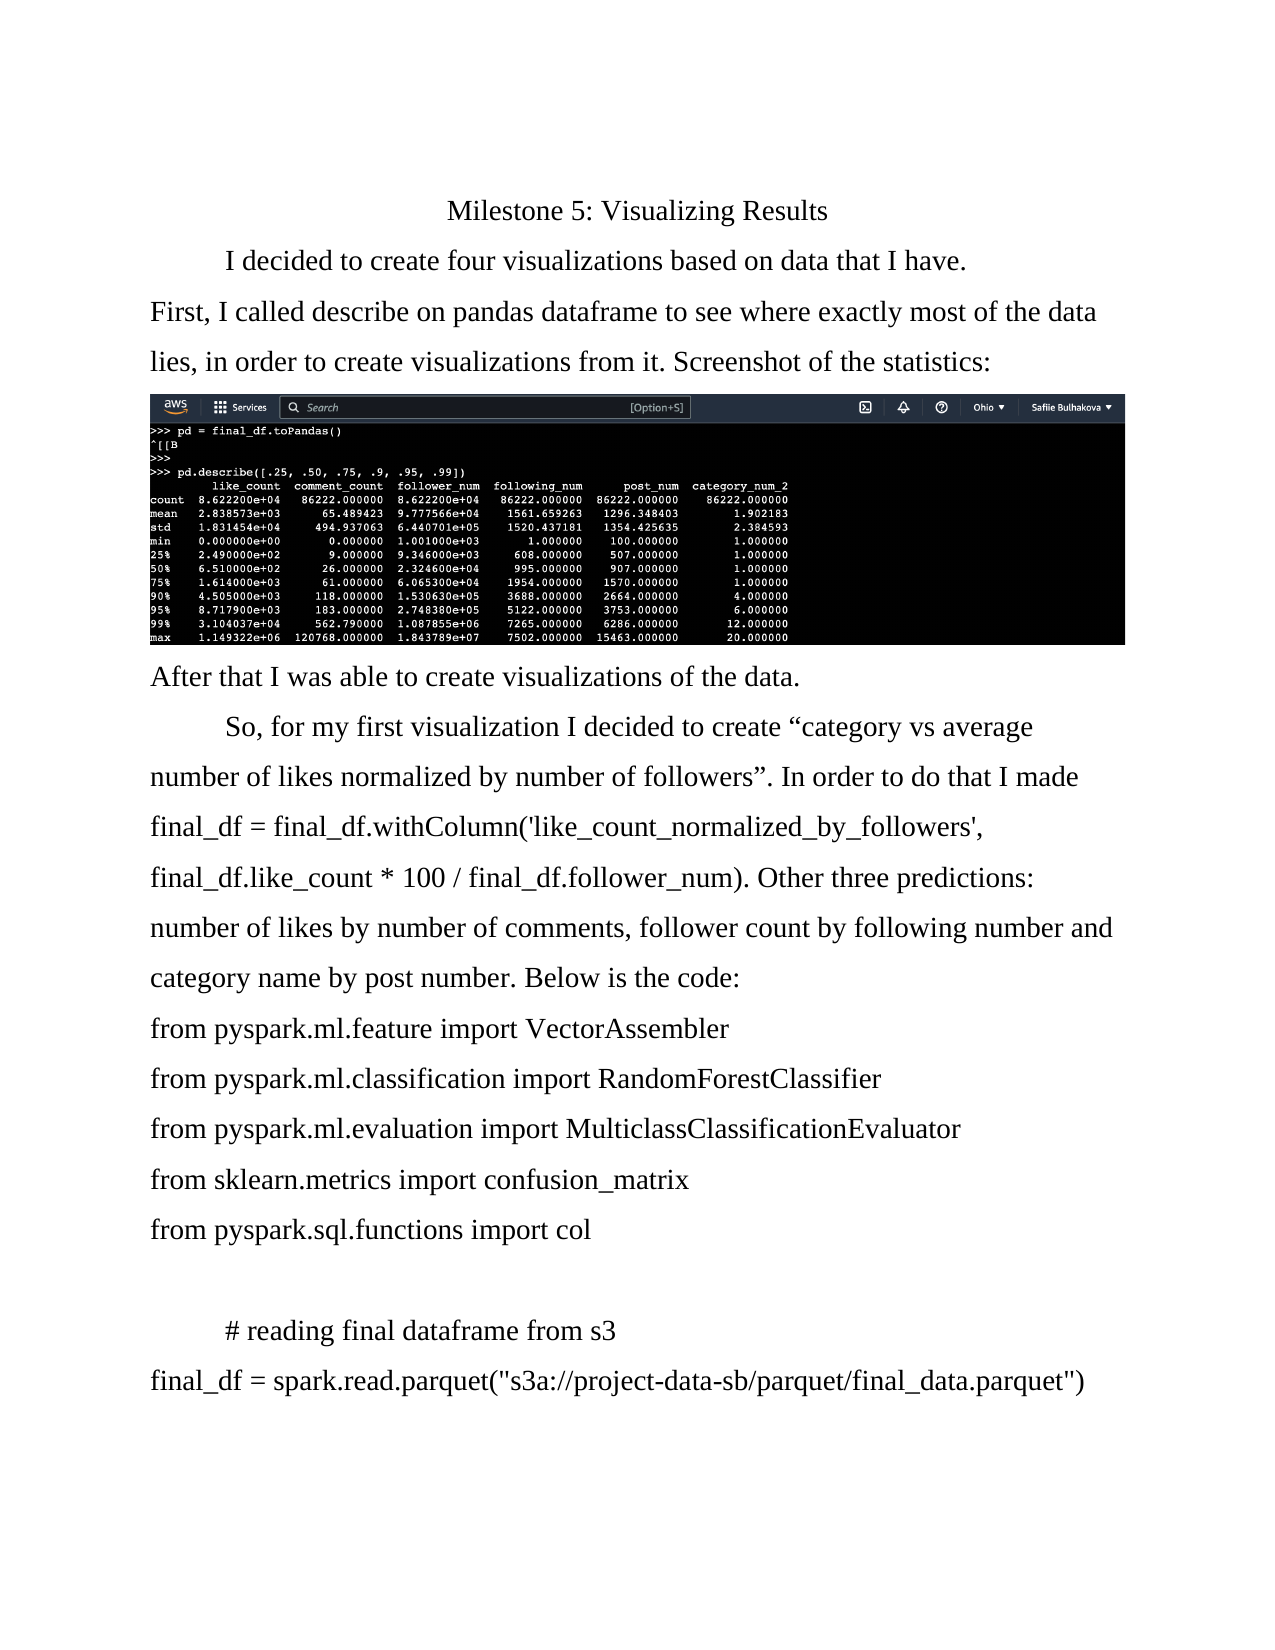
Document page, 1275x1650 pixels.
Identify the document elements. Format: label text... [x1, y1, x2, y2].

text from sklearn.metrics import confusion_matrix [150, 1162, 1125, 1195]
text First, I called describe on pandas dataframe to see where exactly most of the data lies, in order to create visualizations from it. Screenshot of the statistics: [150, 294, 1125, 378]
text from pyspark.ml.classification import RandomForestClassifier [150, 1061, 1125, 1095]
picture [150, 394, 1125, 645]
text from pyspark.ml.feature import VectorAssembler [150, 1011, 1125, 1044]
text # reading final dataframe from s3 [150, 1313, 1125, 1346]
text from pyspark.sql.functions import col [150, 1212, 1125, 1246]
text I decided to create four visualizations based on data that I have. [150, 243, 1125, 277]
text After that I was able to create visualizations of the data. [150, 659, 1125, 692]
text final_df = spark.read.parquet("s3a://project-data-sb/parquet/final_data.parquet") [150, 1363, 1125, 1397]
text from pyspark.ml.evaluation import MulticlassClassificationEvaluator [150, 1111, 1125, 1145]
text Milestone 5: Visualizing Results [150, 193, 1125, 227]
text So, for my first visualization I decided to create “category vs average number of likes normalized by number of followers”. In order to do that I made final_df = final_df.withColumn('like_count_normalized_by_followers', final_df.like_count * 100 / final_df.follower_num). Other three predictions: number of likes by number of comments, follower count by following number and category name by post number. Below is the code: [150, 709, 1125, 994]
